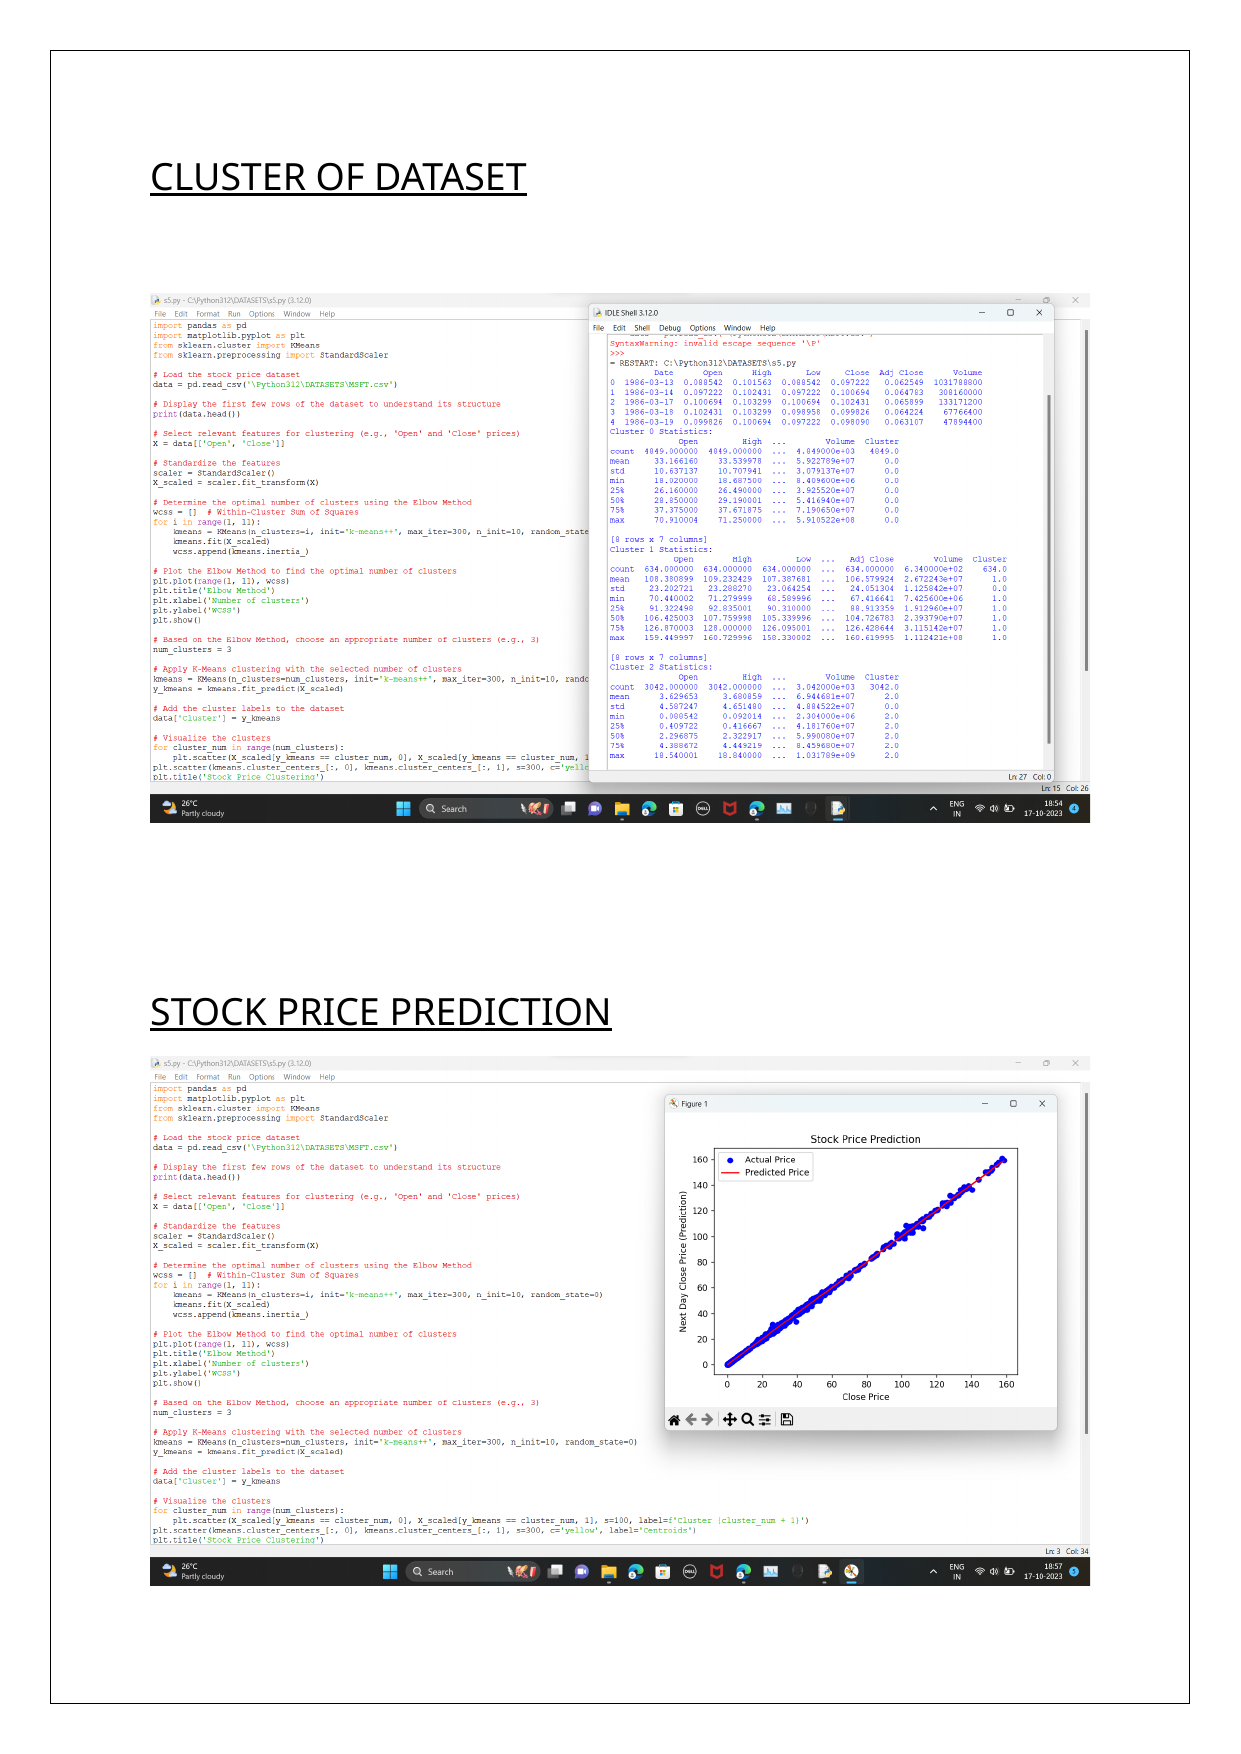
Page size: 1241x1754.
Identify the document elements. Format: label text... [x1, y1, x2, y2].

picture [150, 1056, 1091, 1586]
picture [150, 293, 1091, 823]
text CLUSTER OF DATASET [150, 150, 1090, 201]
text STOCK PRICE PREDICTION [150, 985, 1090, 1036]
